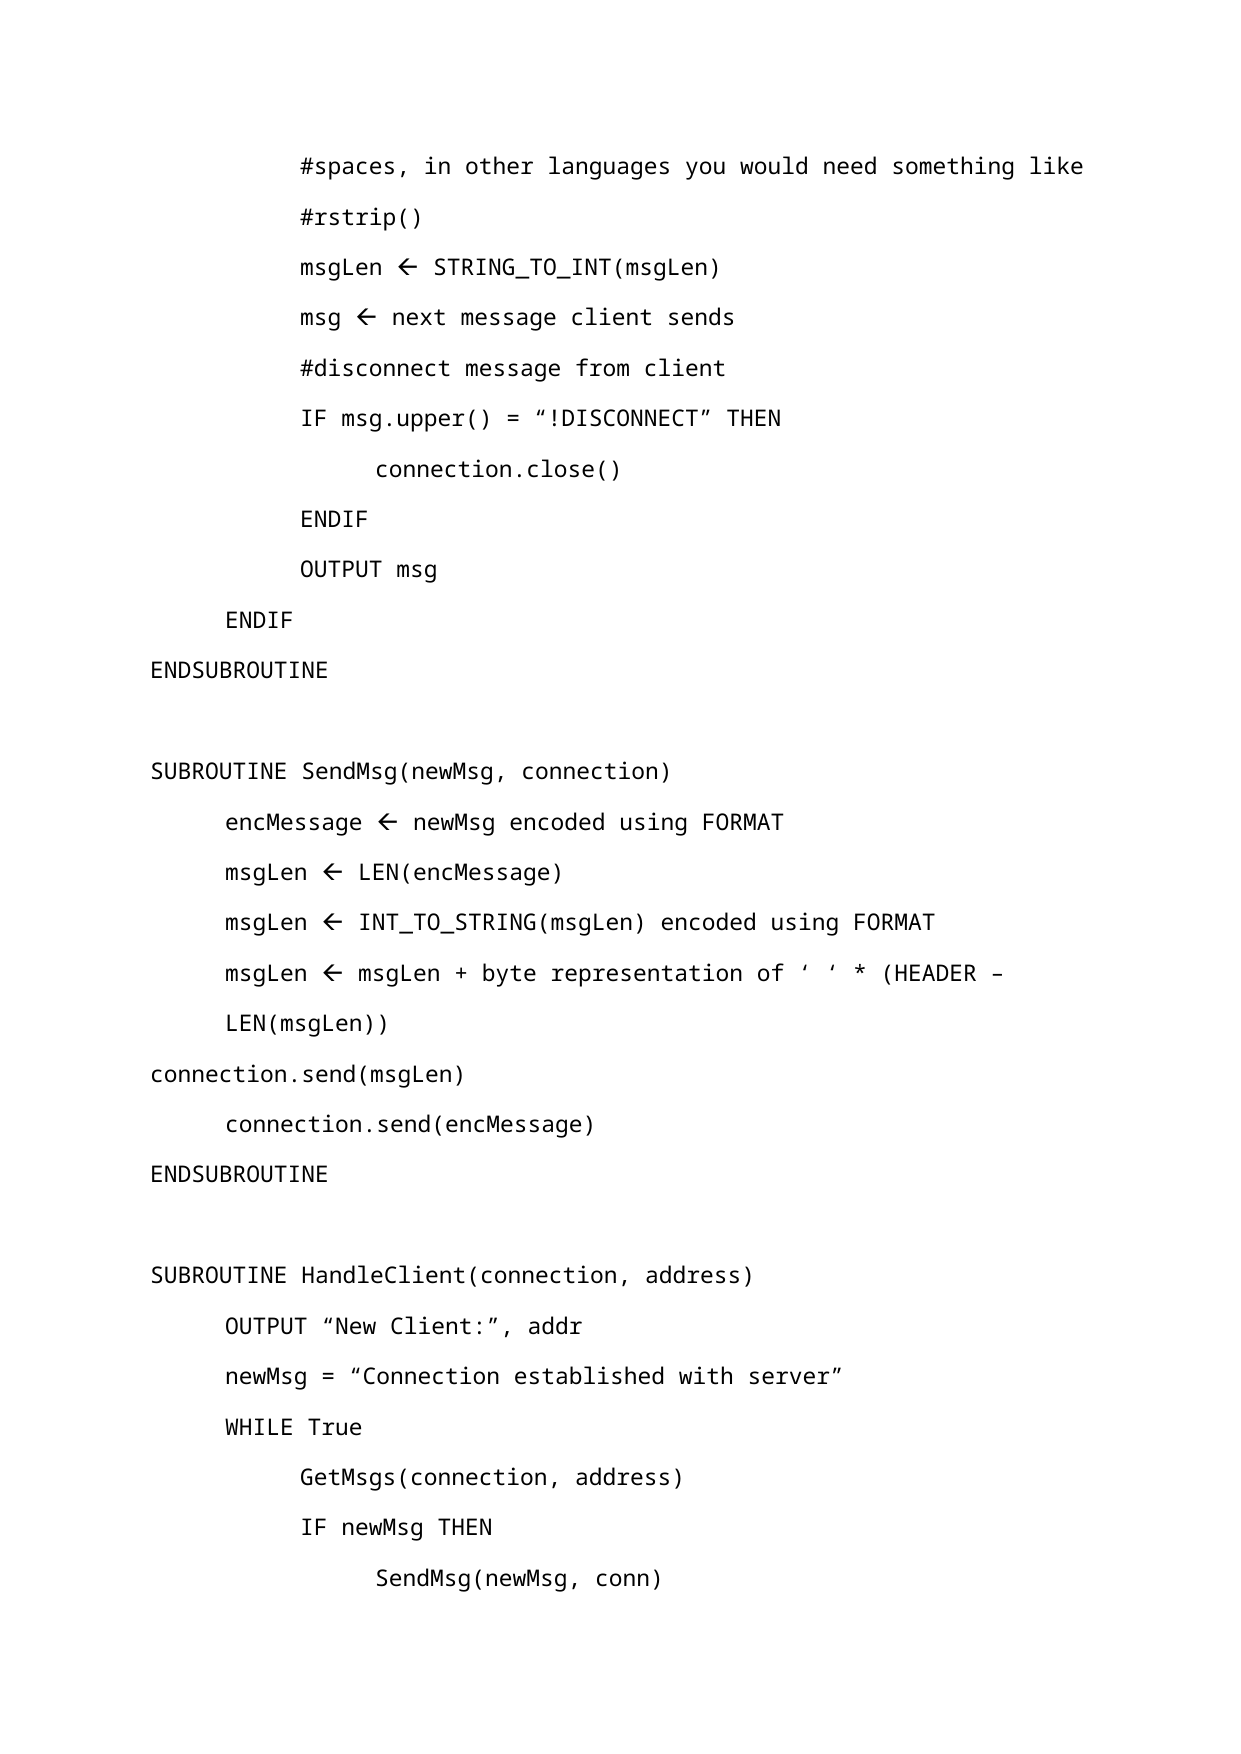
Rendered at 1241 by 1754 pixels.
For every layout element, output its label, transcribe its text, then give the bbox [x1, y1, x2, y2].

text WHILE True [150, 1410, 1090, 1442]
text IF msg.upper() = “!DISCONNECT” THEN [150, 402, 1090, 433]
text #rstrip() [150, 200, 1090, 232]
text #disconnect message from client [150, 352, 1090, 383]
text encMessage newMsg encoded using FORMAT [150, 805, 1090, 837]
text SUBROUTINE SendMsg(newMsg, connection) [150, 755, 1090, 786]
text connection.send(encMessage) [150, 1108, 1090, 1139]
text msg next message client sends [150, 301, 1090, 332]
text SendMsg(newMsg, conn) [150, 1562, 1090, 1593]
text IF newMsg THEN [150, 1511, 1090, 1542]
text newMsg = “Connection established with server” [150, 1360, 1090, 1391]
text OUTPUT “New Client:”, addr [150, 1309, 1090, 1341]
text #spaces, in other languages you would need something like [150, 150, 1090, 181]
text connection.send(msgLen) [150, 1057, 1090, 1089]
text connection.close() [150, 452, 1090, 484]
text msgLen LEN(encMessage) [150, 856, 1090, 887]
text ENDSUBROUTINE [150, 1158, 1090, 1189]
text OUTPUT msg [150, 553, 1090, 584]
text LEN(msgLen)) [150, 1007, 1090, 1038]
text msgLen msgLen + byte representation of ‘ ‘ * (HEADER – [150, 957, 1090, 988]
text SUBROUTINE HandleClient(connection, address) [150, 1259, 1090, 1290]
text msgLen STRING_TO_INT(msgLen) [150, 251, 1090, 282]
text ENDIF [150, 604, 1090, 635]
text GetMsgs(connection, address) [150, 1461, 1090, 1492]
text ENDIF [150, 503, 1090, 534]
text ENDSUBROUTINE [150, 654, 1090, 685]
text msgLen INT_TO_STRING(msgLen) encoded using FORMAT [150, 906, 1090, 937]
